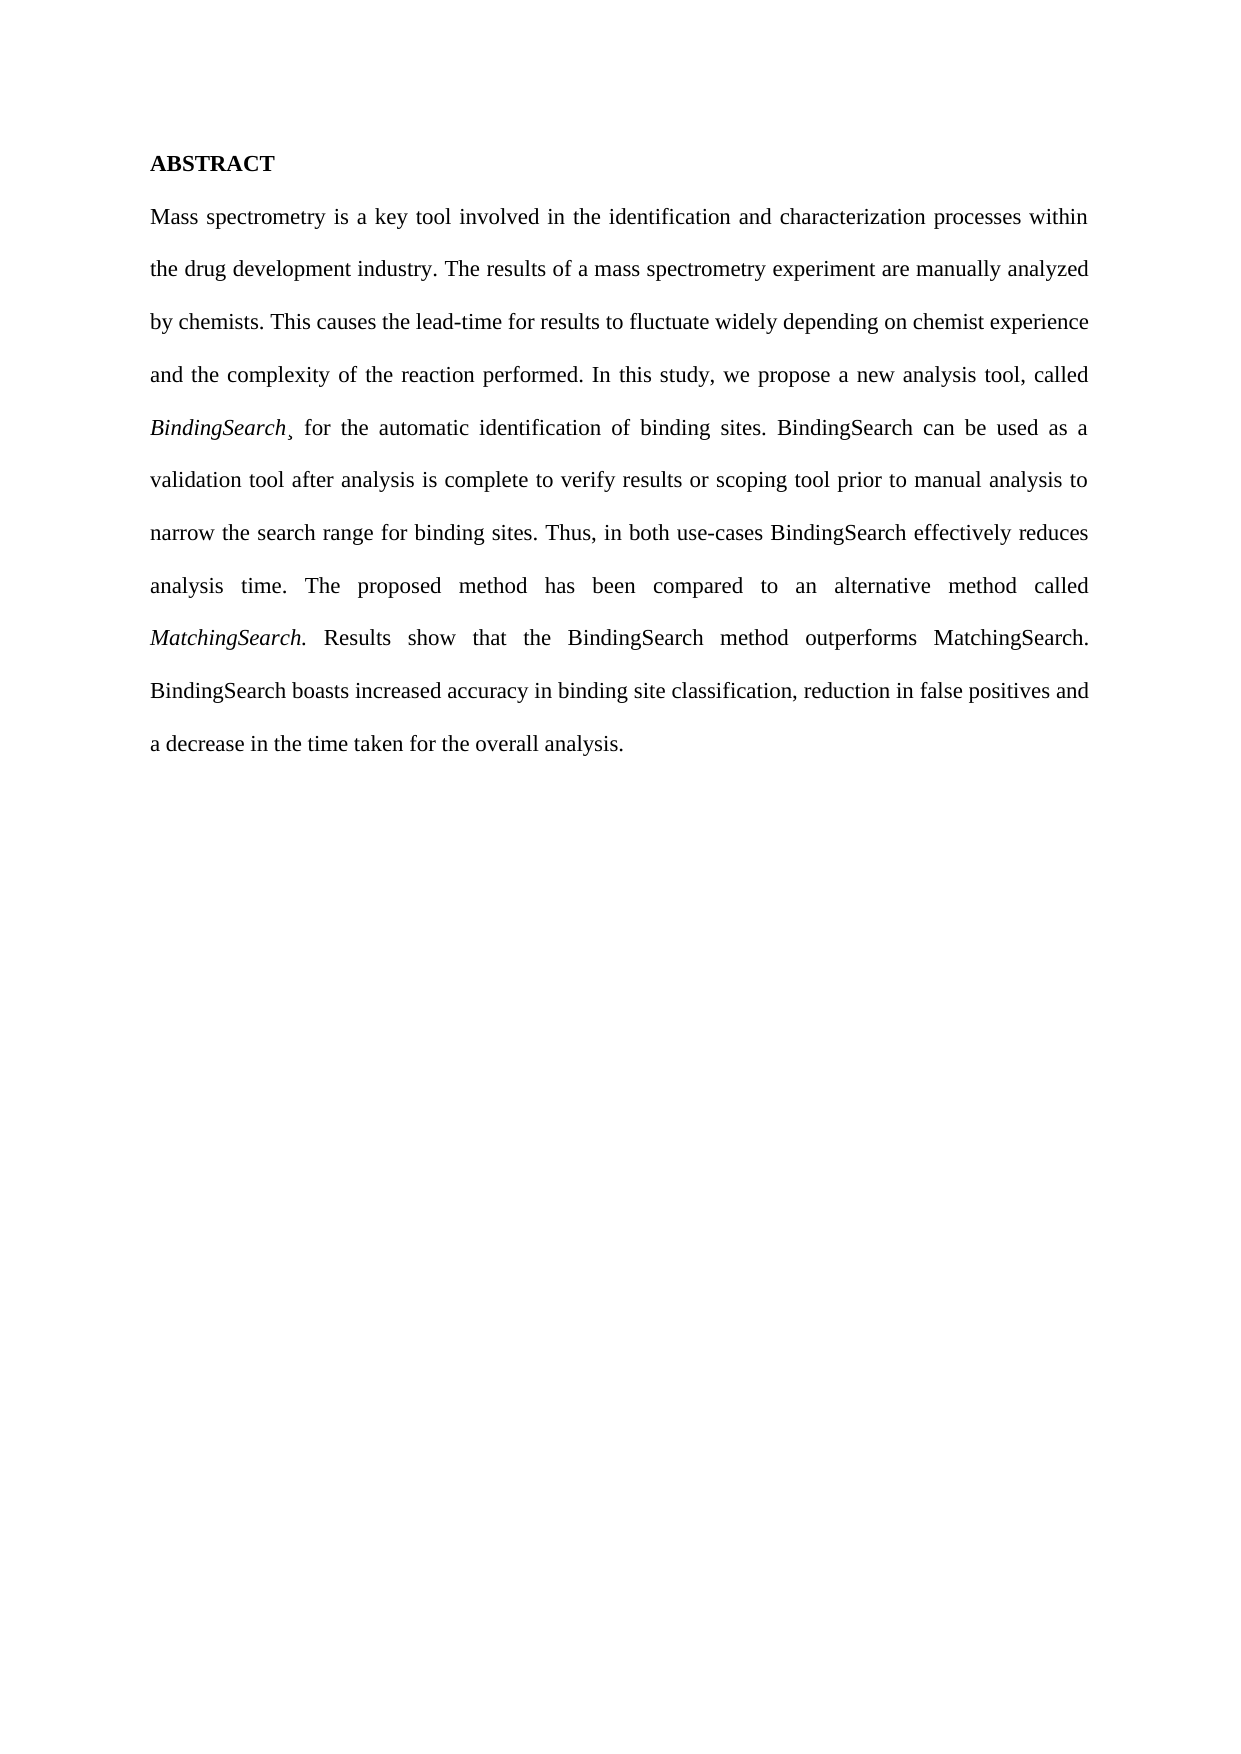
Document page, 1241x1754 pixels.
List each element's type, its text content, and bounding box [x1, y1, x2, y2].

text Mass spectrometry is a key tool involved in the identification and characterization processes within the drug development industry. The results of a mass spectrometry experiment are manually analyzed by chemists. This causes the lead-time for results to fluctuate widely depending on chemist experience and the complexity of the reaction performed. In this study, we propose a new analysis tool, called BindingSearch¸ for the automatic identification of binding sites. BindingSearch can be used as a validation tool after analysis is complete to verify results or scoping tool prior to manual analysis to narrow the search range for binding sites. Thus, in both use-cases BindingSearch effectively reduces analysis time. The proposed method has been compared to an alternative method called MatchingSearch. Results show that the BindingSearch method outperforms MatchingSearch. BindingSearch boasts increased accuracy in binding site classification, reduction in false positives and a decrease in the time taken for the overall analysis. [150, 203, 1090, 756]
text ABSTRACT [150, 150, 1090, 176]
